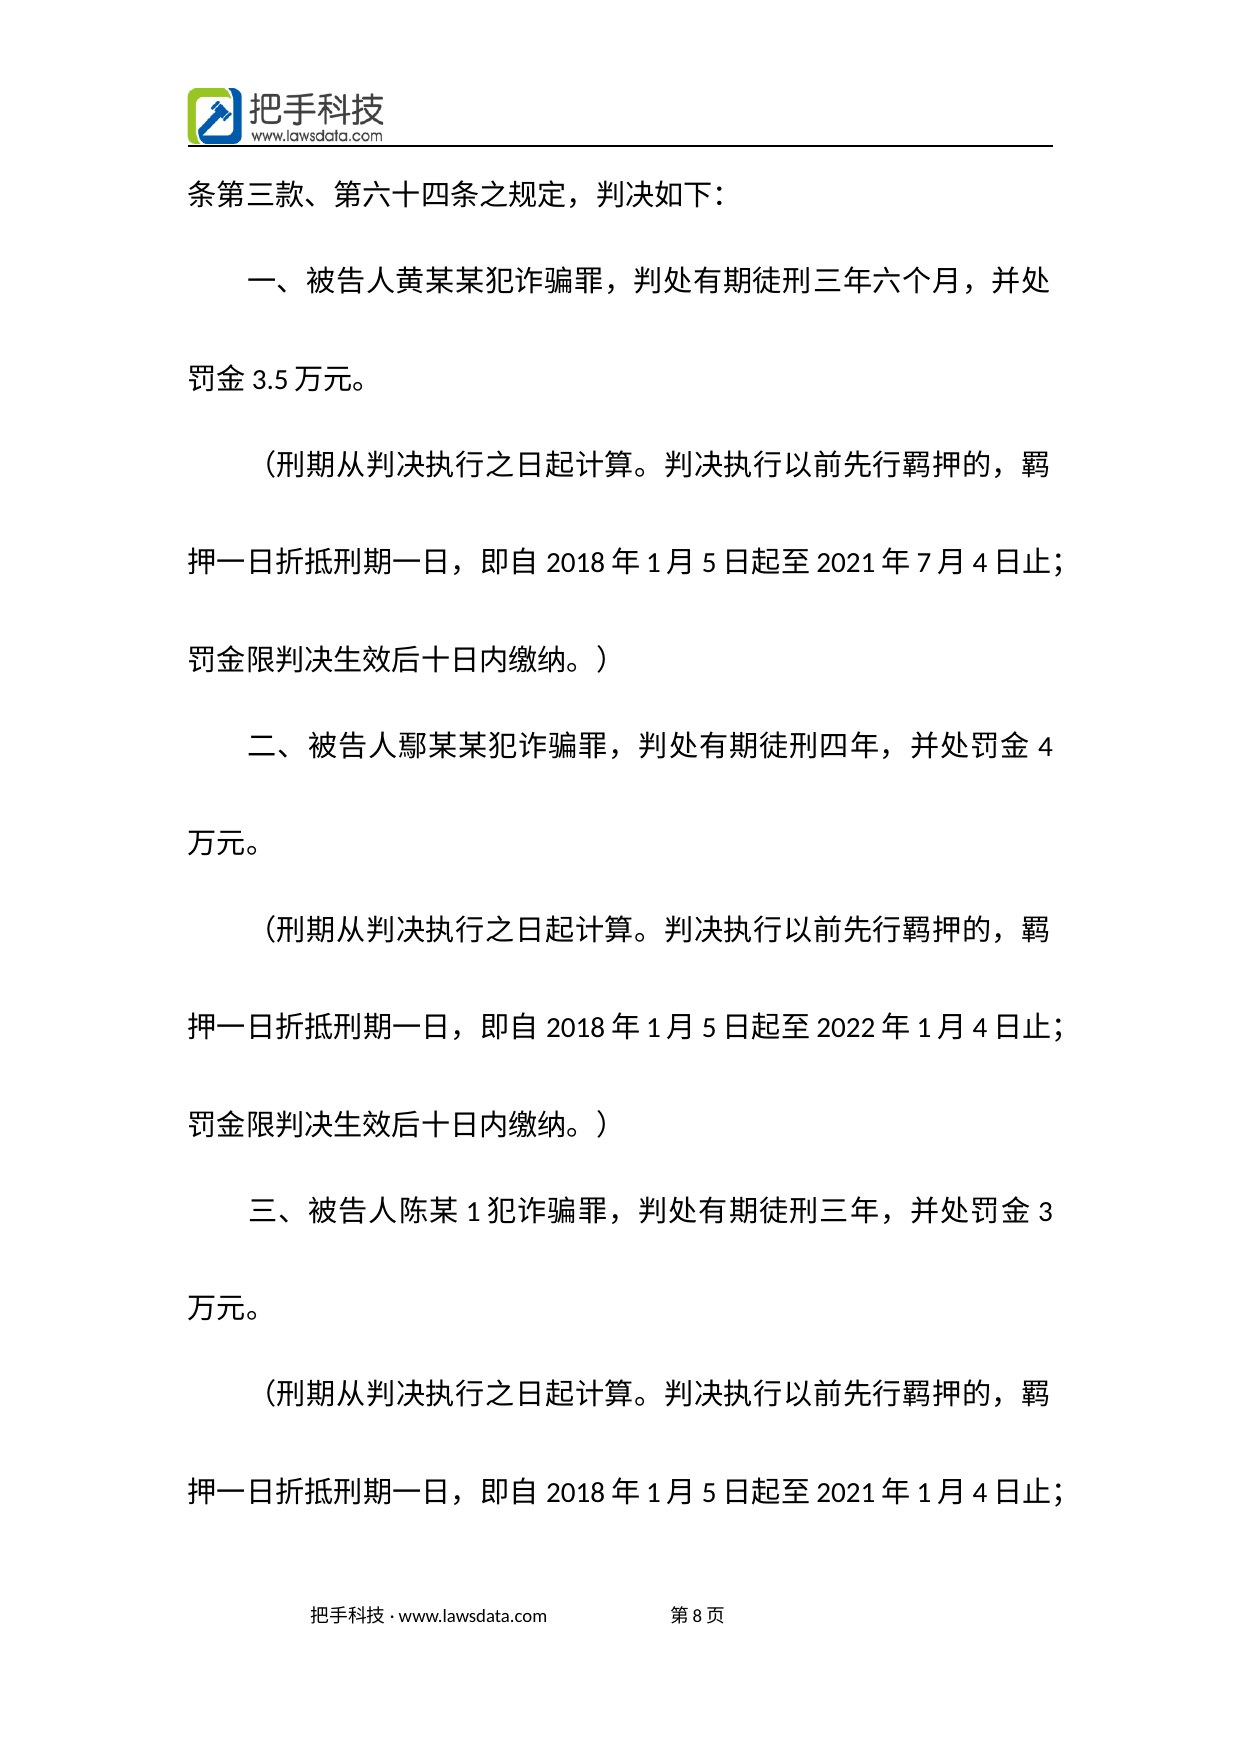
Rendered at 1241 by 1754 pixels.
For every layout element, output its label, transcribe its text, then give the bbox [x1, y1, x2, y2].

text 二、被告人鄢某某犯诈骗罪，判处有期徒刑四年，并处罚金4万元。 [187, 711, 1053, 874]
text （刑期从判决执行之日起计算。判决执行以前先行羁押的，羁押一日折抵刑期一日，即自2018年1月5日起至2022年1月4日止；罚金限判决生效后十日内缴纳。） [187, 895, 1053, 1155]
picture [187, 88, 384, 144]
text 一、被告人黄某某犯诈骗罪，判处有期徒刑三年六个月，并处罚金3.5万元。 [187, 246, 1053, 409]
text （刑期从判决执行之日起计算。判决执行以前先行羁押的，羁押一日折抵刑期一日，即自2018年1月5日起至2021年7月4日止；罚金限判决生效后十日内缴纳。） [187, 430, 1053, 690]
text （刑期从判决执行之日起计算。判决执行以前先行羁押的，羁押一日折抵刑期一日，即自2018年1月5日起至2021年1月4日止；罚金限判决生效后十日内缴纳。） [187, 1359, 1053, 1522]
text 三、被告人陈某1犯诈骗罪，判处有期徒刑三年，并处罚金3万元。 [187, 1176, 1053, 1338]
